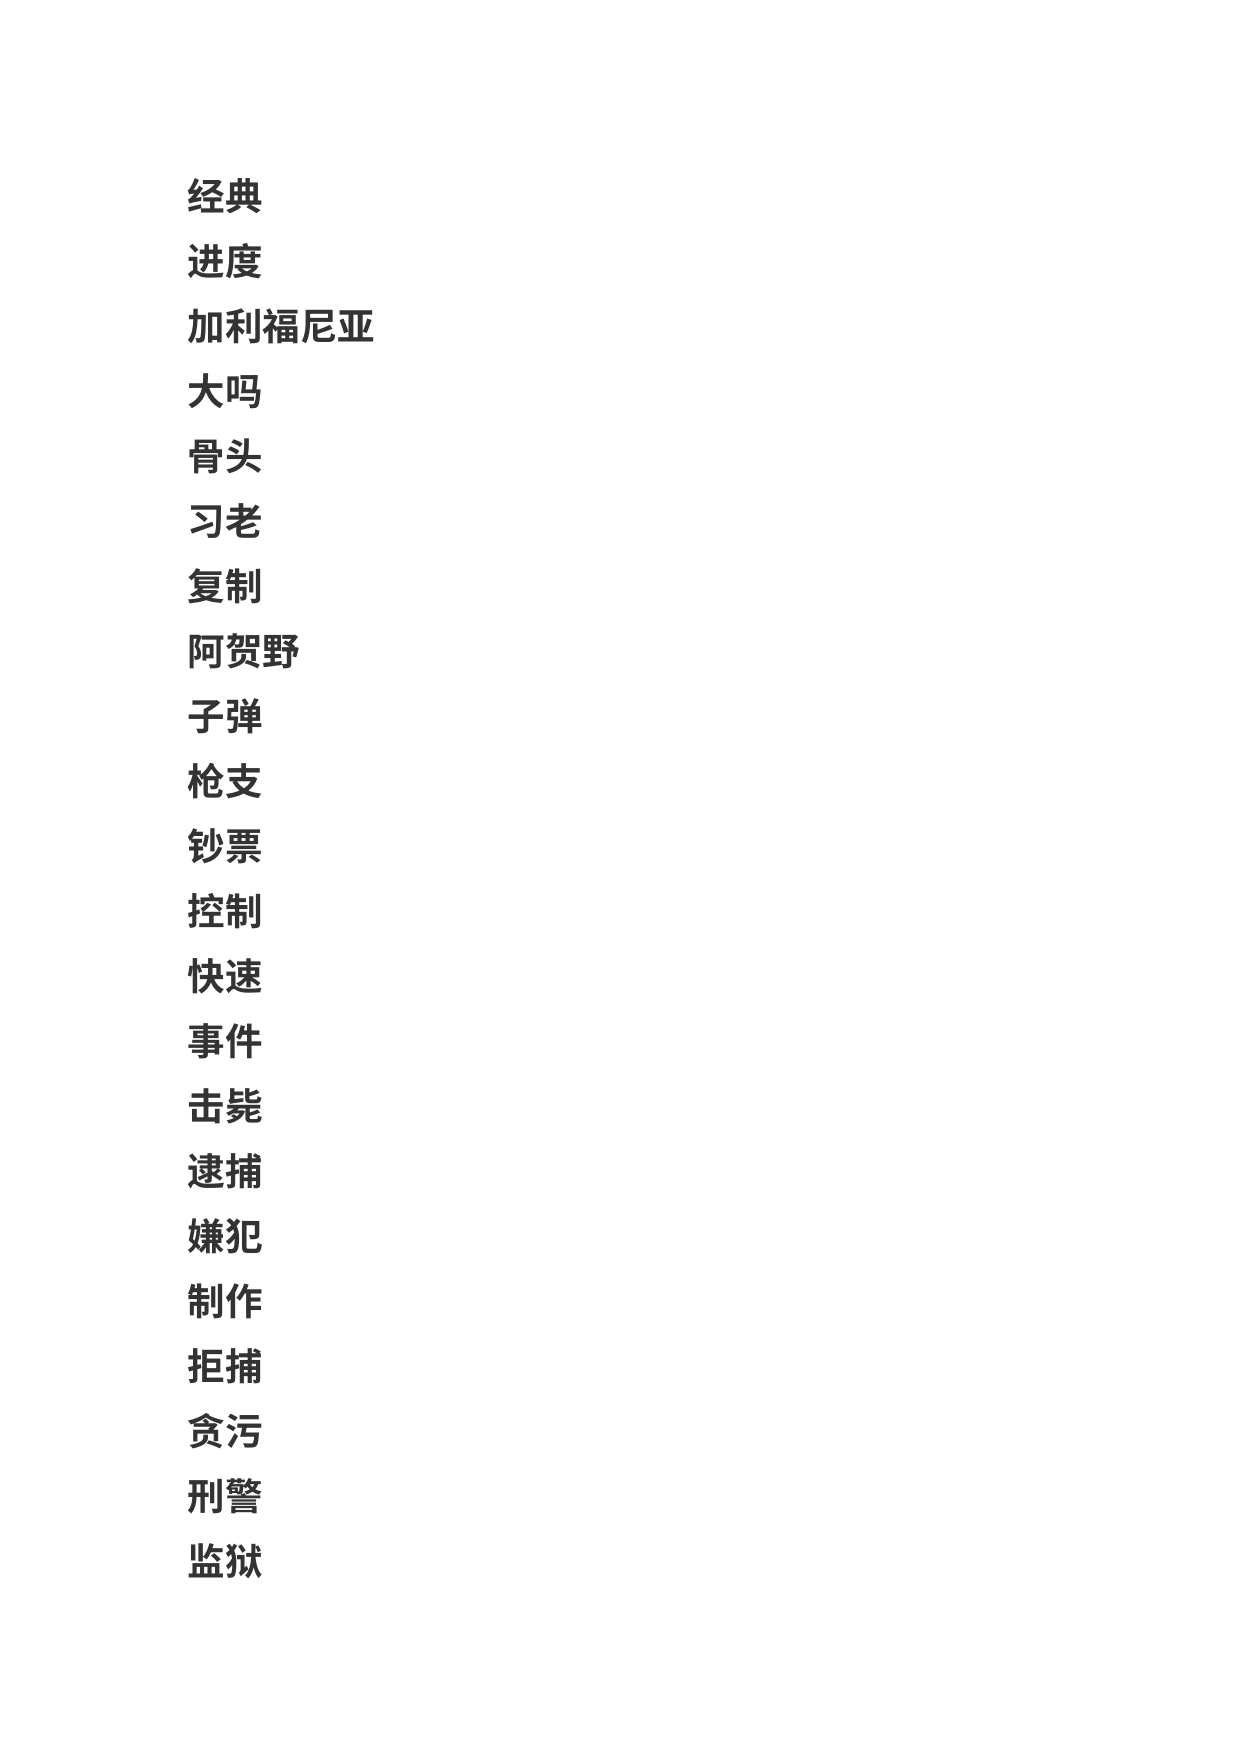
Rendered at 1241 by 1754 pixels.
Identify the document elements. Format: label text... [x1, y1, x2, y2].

text 骨头 [187, 422, 1053, 487]
text 枪支 [187, 747, 1053, 812]
text 贪污 [187, 1397, 1053, 1462]
text 大吗 [187, 357, 1053, 422]
text 击毙 [187, 1072, 1053, 1137]
text 习老 [187, 487, 1053, 552]
text 进度 [187, 227, 1053, 292]
text 逮捕 [187, 1137, 1053, 1202]
text 事件 [187, 1007, 1053, 1072]
text 制作 [187, 1267, 1053, 1332]
text 拒捕 [187, 1332, 1053, 1397]
text 快速 [187, 942, 1053, 1007]
text 子弹 [187, 682, 1053, 747]
text 刑警 [187, 1462, 1053, 1527]
text 监狱 [187, 1527, 1053, 1592]
text 加利福尼亚 [187, 292, 1053, 357]
text 经典 [187, 162, 1053, 227]
text 阿贺野 [187, 617, 1053, 682]
text 控制 [187, 877, 1053, 942]
text 嫌犯 [187, 1202, 1053, 1267]
text 钞票 [187, 812, 1053, 877]
text 复制 [187, 552, 1053, 617]
